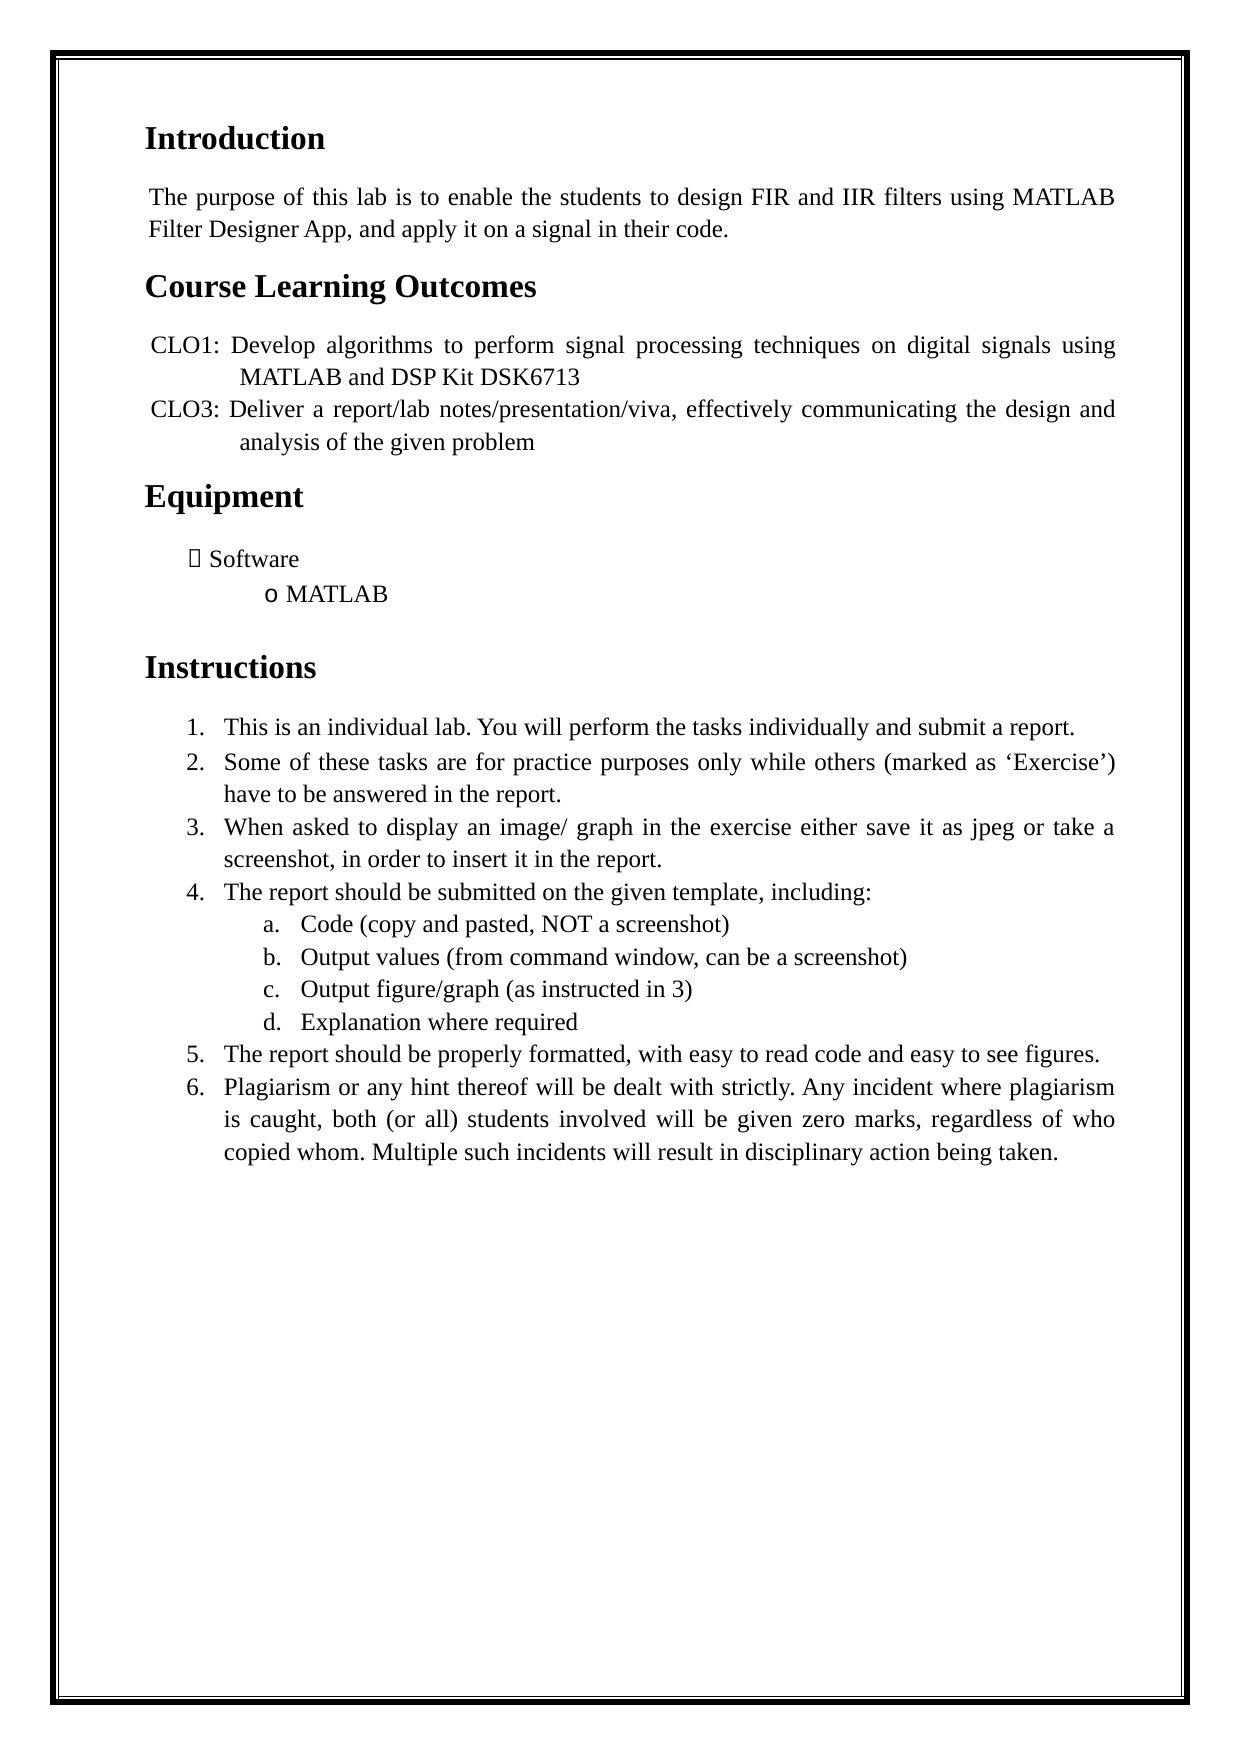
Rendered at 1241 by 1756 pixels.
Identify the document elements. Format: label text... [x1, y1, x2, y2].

subtitle Equipment [136, 476, 1116, 515]
list The report should be submitted on the given template, including: [186, 877, 1116, 905]
list Some of these tasks are for practice purposes only while others (marked as ‘Exercise’) have to be answered in the report. [186, 747, 1116, 808]
subtitle Course Learning Outcomes [136, 266, 1116, 304]
text CLO1: Develop algorithms to perform signal processing techniques on digital signals using MATLAB and DSP Kit DSK6713 [150, 330, 1116, 391]
list This is an individual lab. You will perform the tasks individually and submit a report. [186, 712, 1116, 740]
list The report should be properly formatted, with easy to read code and easy to see figures. [186, 1039, 1116, 1068]
list Plagiarism or any hint thereof will be dealt with strictly. Any incident where plagiarism is caught, both (or all) students involved will be given zero marks, regardless of who copied whom. Multiple such incidents will result in disciplinary action being taken. [186, 1072, 1116, 1165]
list When asked to display an image/ graph in the exercise either save it as jpeg or take a screenshot, in order to insert it in the report. [186, 812, 1116, 873]
list Explanation where required [263, 1007, 1116, 1036]
subtitle Introduction [136, 118, 1116, 157]
text  Software [186, 540, 1116, 574]
list Output values (from command window, can be a screenshot) [263, 942, 1116, 971]
text The purpose of this lab is to enable the students to design FIR and IIR filters using MATLAB Filter Designer App, and apply it on a signal in their code. [148, 182, 1116, 243]
list Output figure/graph (as instructed in 3) [263, 974, 1116, 1003]
subtitle Instructions [136, 648, 1116, 686]
text o MATLAB [263, 579, 1116, 609]
list Code (copy and pasted, NOT a screenshot) [263, 909, 1116, 938]
text CLO3: Deliver a report/lab notes/presentation/viva, effectively communicating the design and analysis of the given problem [150, 394, 1116, 456]
